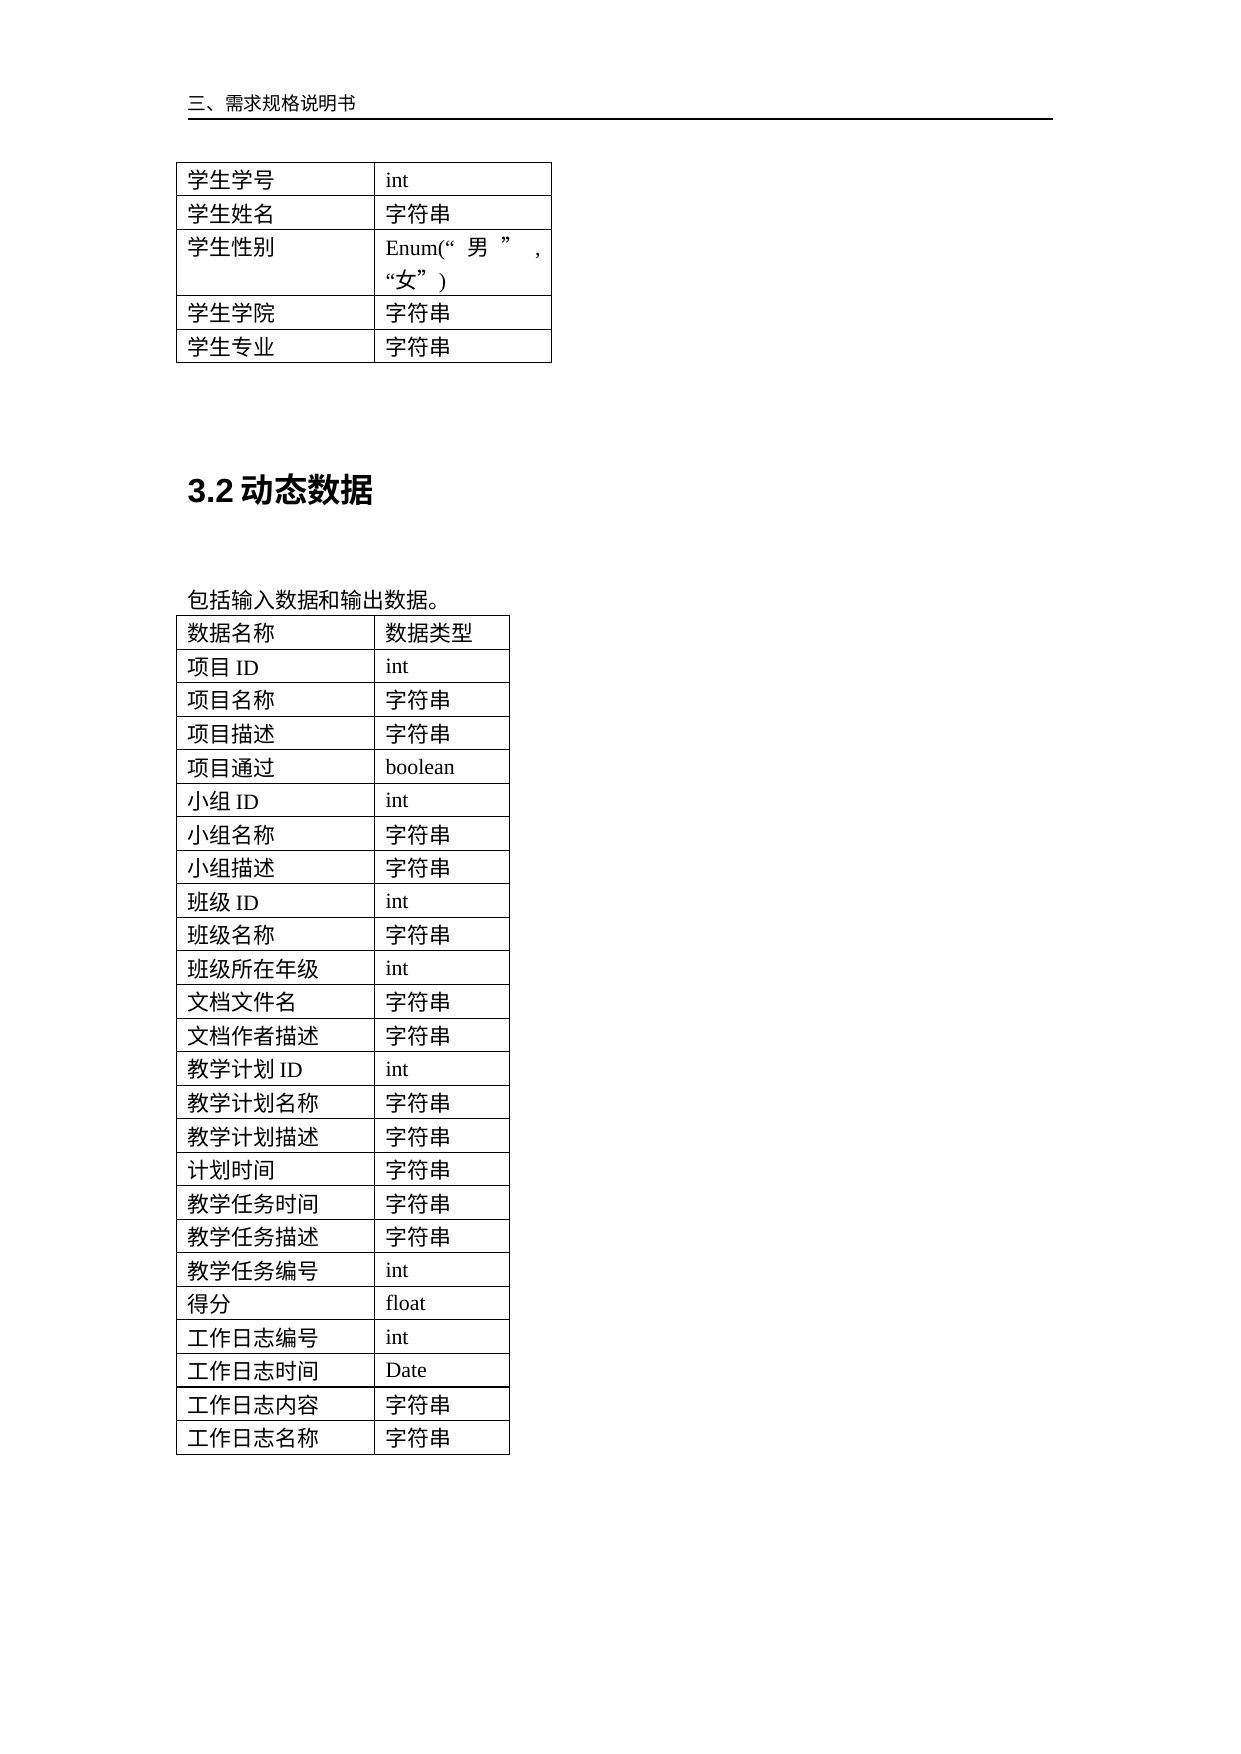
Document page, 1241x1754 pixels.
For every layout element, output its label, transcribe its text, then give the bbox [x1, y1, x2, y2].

table_cell int [375, 650, 509, 682]
table_cell 小组描述 [177, 851, 374, 883]
table_cell int [375, 1253, 509, 1286]
table_cell 学生学院 [177, 296, 374, 328]
table_cell 班级ID [177, 884, 374, 917]
table_header 数据类型 [375, 616, 509, 648]
table_cell 文档作者描述 [177, 1019, 374, 1051]
table_cell Date [375, 1354, 509, 1386]
table_cell 项目ID [177, 650, 374, 682]
table_cell 字符串 [375, 985, 509, 1017]
table_cell 班级所在年级 [177, 951, 374, 984]
table_cell 工作日志名称 [177, 1421, 374, 1453]
table_cell int [375, 951, 509, 984]
table_cell 项目名称 [177, 683, 374, 716]
table_cell 工作日志编号 [177, 1320, 374, 1353]
table_cell 小组ID [177, 784, 374, 816]
table_cell float [375, 1287, 509, 1319]
table_cell 教学计划描述 [177, 1119, 374, 1152]
table_cell 班级名称 [177, 918, 374, 950]
table_cell 项目描述 [177, 717, 374, 749]
table_cell 工作日志内容 [177, 1388, 374, 1420]
table_cell 得分 [177, 1287, 374, 1319]
table_cell 字符串 [375, 918, 509, 950]
table_cell 字符串 [375, 717, 509, 749]
table_cell 教学任务编号 [177, 1253, 374, 1286]
table_cell 字符串 [375, 1388, 509, 1420]
table_cell 字符串 [375, 1119, 509, 1152]
table_cell int [375, 784, 509, 816]
table_cell 字符串 [375, 196, 551, 229]
subtitle 3.2动态数据 [187, 455, 1053, 520]
table_cell int [375, 1052, 509, 1084]
table_cell 小组名称 [177, 817, 374, 850]
table_cell 项目通过 [177, 750, 374, 783]
table_cell 字符串 [375, 1019, 509, 1051]
table_cell 学生专业 [177, 330, 374, 362]
table_cell 字符串 [375, 1220, 509, 1252]
table_cell 字符串 [375, 1153, 509, 1185]
table_cell 字符串 [375, 1421, 509, 1453]
table_cell int [375, 1320, 509, 1353]
text 包括输入数据和输出数据。 [187, 582, 1053, 615]
table_cell 教学计划名称 [177, 1086, 374, 1118]
table_cell 文档文件名 [177, 985, 374, 1017]
table_cell 计划时间 [177, 1153, 374, 1185]
table_cell boolean [375, 750, 509, 783]
table_cell 学生学号 [177, 163, 374, 195]
table_cell 字符串 [375, 1186, 509, 1219]
table_cell 字符串 [375, 296, 551, 328]
table_cell int [375, 163, 551, 195]
table_cell int [375, 884, 509, 917]
table_cell 学生姓名 [177, 196, 374, 229]
table_cell Enum(“男”,“女”) [375, 230, 551, 295]
table_cell 教学计划ID [177, 1052, 374, 1084]
table_cell 字符串 [375, 683, 509, 716]
table_cell 字符串 [375, 1086, 509, 1118]
table_cell 字符串 [375, 330, 551, 362]
table_cell 字符串 [375, 851, 509, 883]
table_header 数据名称 [177, 616, 374, 648]
table_cell 学生性别 [177, 230, 374, 295]
table_cell 字符串 [375, 817, 509, 850]
table_cell 工作日志时间 [177, 1354, 374, 1386]
table_cell 教学任务描述 [177, 1220, 374, 1252]
table_cell 教学任务时间 [177, 1186, 374, 1219]
